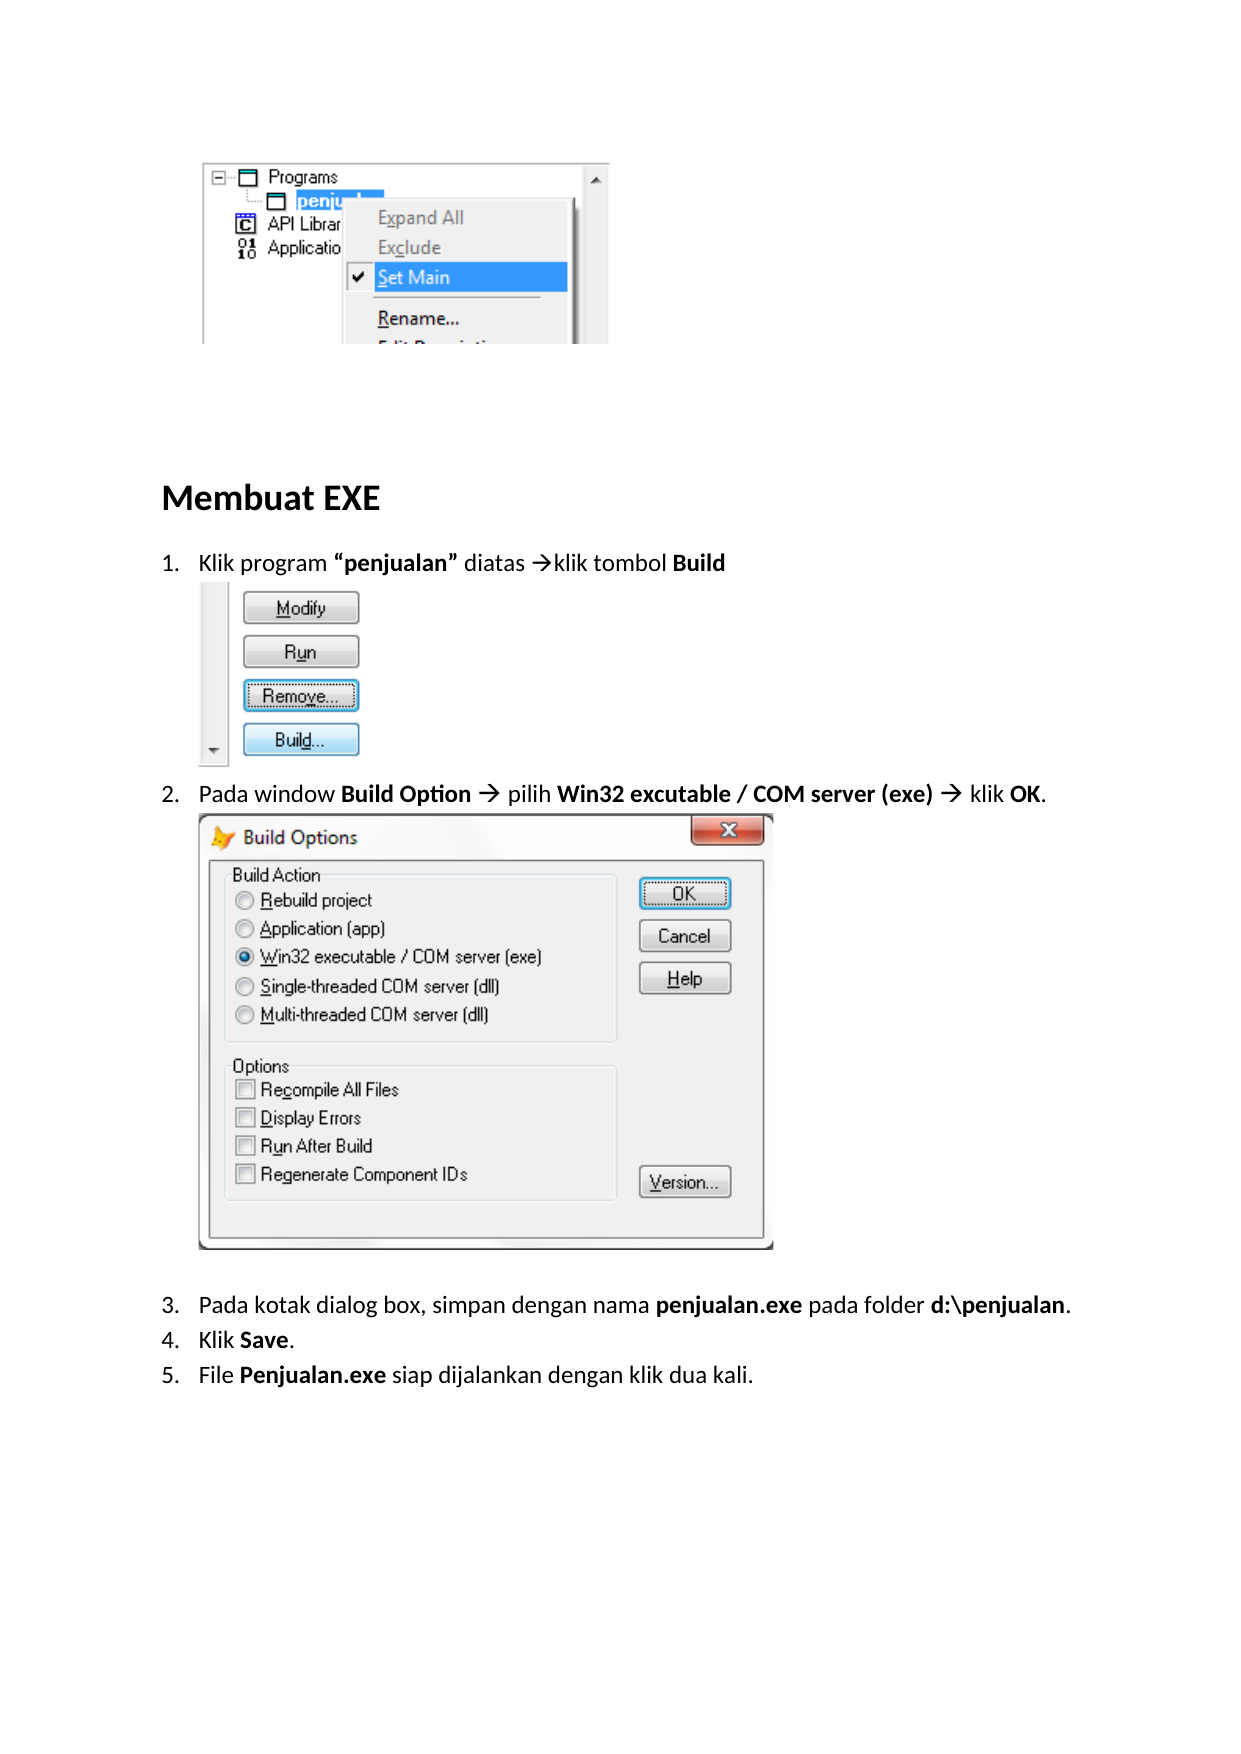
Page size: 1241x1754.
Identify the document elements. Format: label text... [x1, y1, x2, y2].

list Pada kotak dialog box, simpan dengan nama penjualan.exe pada folder d:\penjualan. [161, 1289, 1090, 1319]
picture [198, 813, 774, 1250]
list Klik Save. [161, 1324, 1090, 1354]
list Klik program “penjualan” diatas klik tombol Build [161, 547, 1090, 578]
list File Penjualan.exe siap dijalankan dengan klik dua kali. [161, 1359, 1090, 1389]
text Membuat EXE [161, 474, 1090, 519]
picture [198, 150, 610, 344]
picture [198, 582, 377, 775]
list Pada window Build Option pilih Win32 excutable / COM server (exe) klik OK. [161, 779, 1090, 809]
